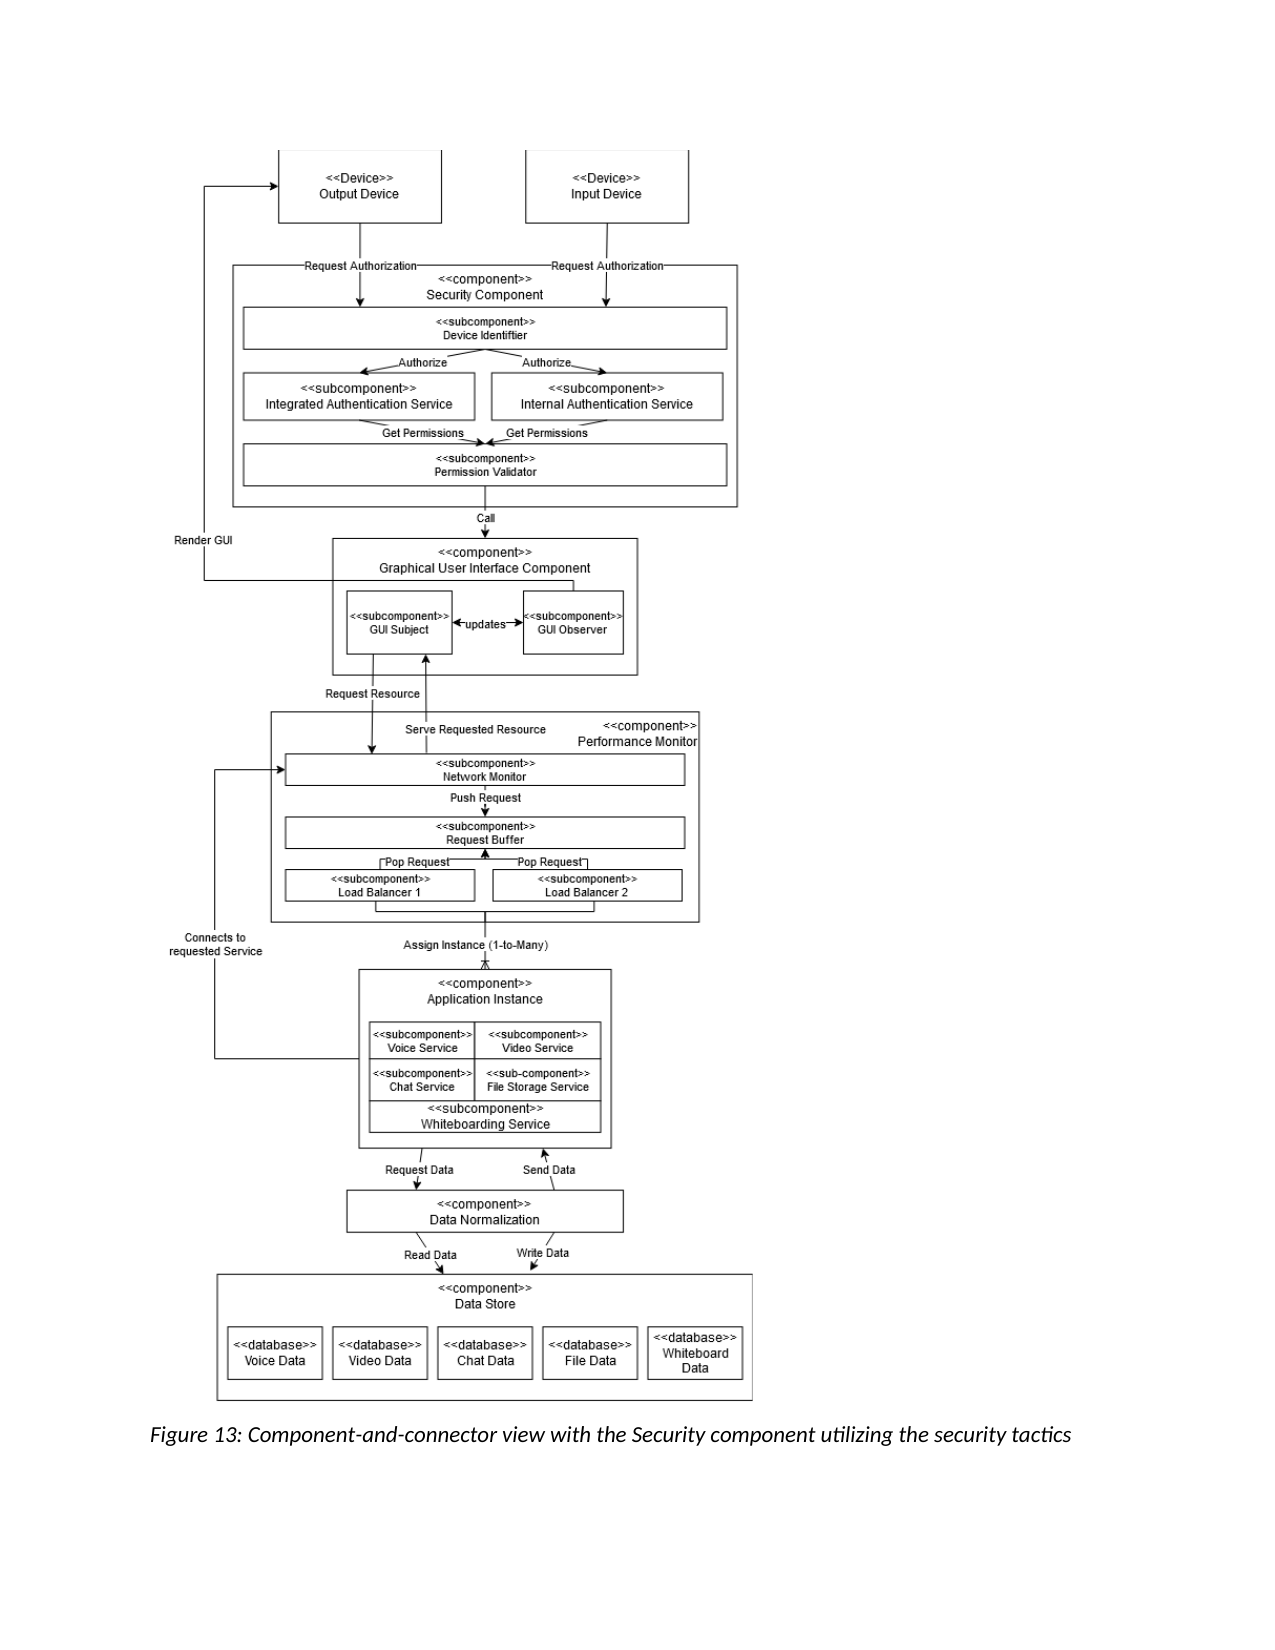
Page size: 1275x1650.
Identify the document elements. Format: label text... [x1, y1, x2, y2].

text Figure 13: Component-and-connector view with the Security component utilizing the security tactics [150, 1420, 1125, 1448]
